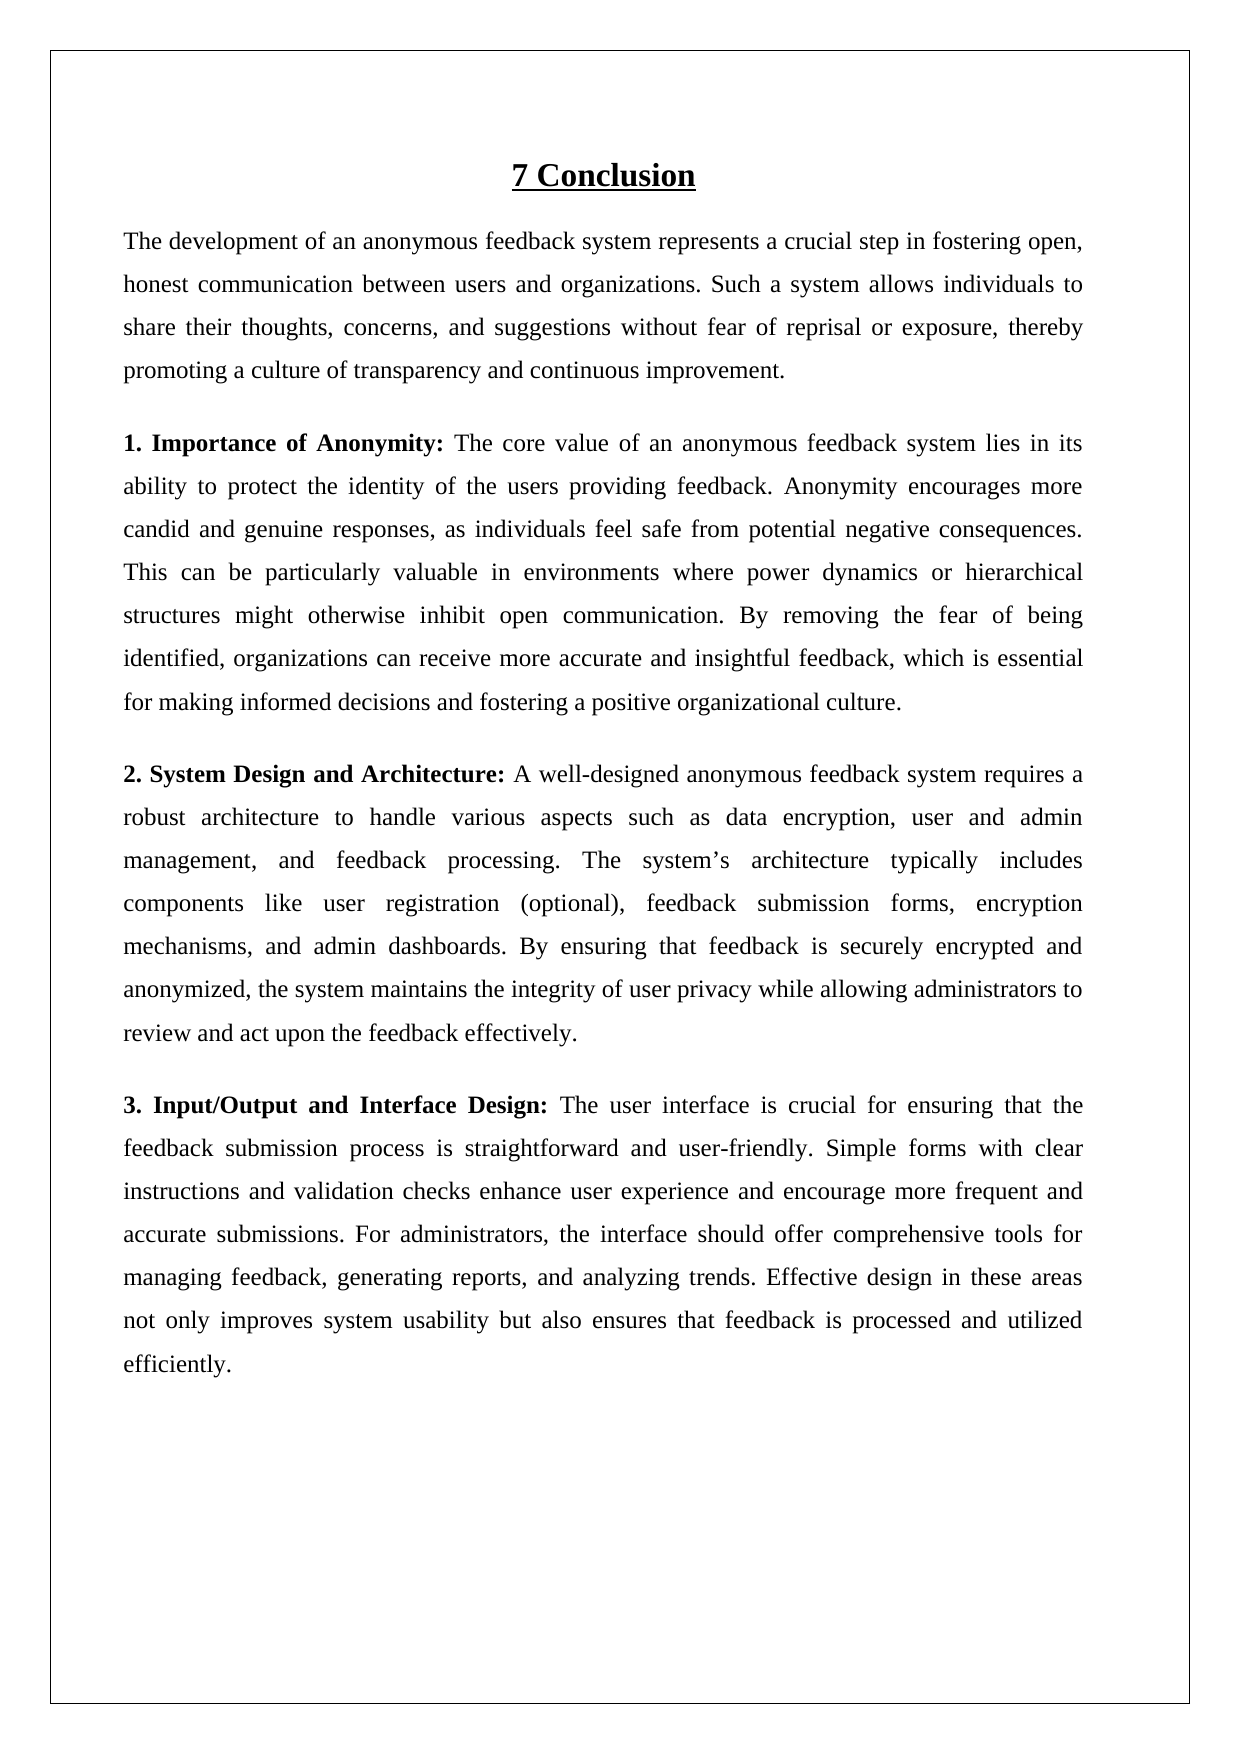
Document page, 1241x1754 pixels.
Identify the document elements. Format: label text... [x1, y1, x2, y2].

text 7 Conclusion [123, 156, 1084, 194]
text 3. Input/Output and Interface Design: The user interface is crucial for ensuring that the feedback submission process is straightforward and user-friendly. Simple forms with clear instructions and validation checks enhance user experience and encourage more frequent and accurate submissions. For administrators, the interface should offer comprehensive tools for managing feedback, generating reports, and analyzing trends. Effective design in these areas not only improves system usability but also ensures that feedback is processed and utilized efficiently. [123, 1090, 1084, 1377]
text 1. Importance of Anonymity: The core value of an anonymous feedback system lies in its ability to protect the identity of the users providing feedback. Anonymity encourages more candid and genuine responses, as individuals feel safe from potential negative consequences. This can be particularly valuable in environments where power dynamics or hierarchical structures might otherwise inhibit open communication. By removing the fear of being identified, organizations can receive more accurate and insightful feedback, which is essential for making informed decisions and fostering a positive organizational culture. [123, 428, 1084, 715]
text The development of an anonymous feedback system represents a crucial step in fostering open, honest communication between users and organizations. Such a system allows individuals to share their thoughts, concerns, and suggestions without fear of reprisal or exposure, thereby promoting a culture of transparency and continuous improvement. [123, 226, 1084, 384]
text 2. System Design and Architecture: A well-designed anonymous feedback system requires a robust architecture to handle various aspects such as data encryption, user and admin management, and feedback processing. The system’s architecture typically includes components like user registration (optional), feedback submission forms, encryption mechanisms, and admin dashboards. By ensuring that feedback is securely encrypted and anonymized, the system maintains the integrity of user privacy while allowing administrators to review and act upon the feedback effectively. [123, 759, 1084, 1046]
